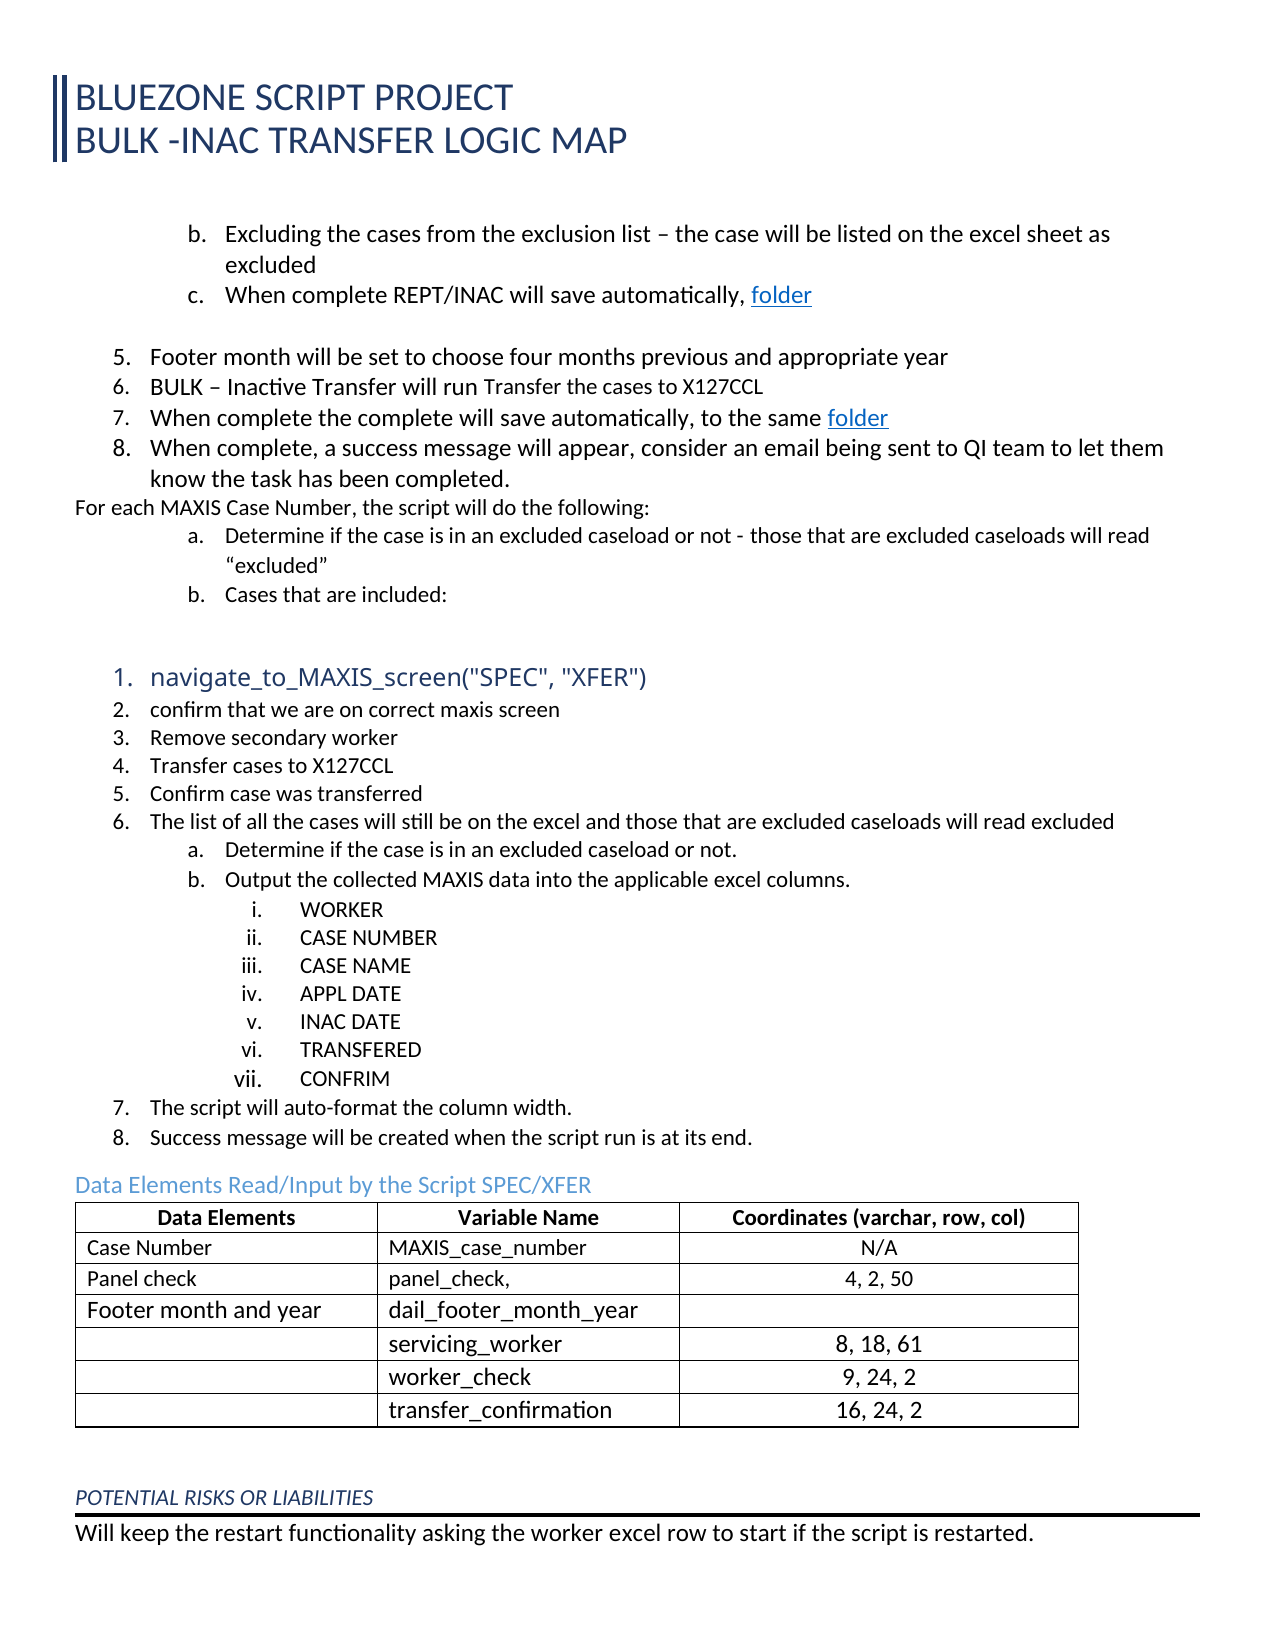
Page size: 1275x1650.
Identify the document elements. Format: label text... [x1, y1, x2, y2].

list When complete the complete will save automatically, to the same folder [112, 402, 1200, 432]
list When complete, a success message will appear, consider an email being sent to QI team to let them know the task has been completed. [112, 432, 1200, 493]
subtitle Data Elements Read/Input by the Script SPEC/XFER [75, 1169, 1200, 1200]
table_cell [680, 1295, 1078, 1327]
text For each MAXIS Case Number, the script will do the following: [75, 493, 1200, 521]
list Footer month will be set to choose four months previous and appropriate year [112, 341, 1200, 371]
table_cell panel_check, [378, 1264, 679, 1293]
table_cell [76, 1361, 377, 1393]
table_cell transfer_confirmation [378, 1394, 679, 1426]
list Determine if the case is in an excluded caseload or not. [187, 835, 1200, 863]
table_header Variable Name [378, 1203, 679, 1232]
list The script will auto-format the column width. [112, 1093, 1200, 1121]
list Cases that are included: [187, 581, 1200, 609]
list Excluding the cases from the exclusion list – the case will be listed on the excel sheet as excluded [187, 218, 1200, 279]
table_cell [76, 1394, 377, 1426]
table_cell 8, 18, 61 [680, 1328, 1078, 1360]
table_cell 9, 24, 2 [680, 1361, 1078, 1393]
list Output the collected MAXIS data into the applicable excel columns. [187, 865, 1200, 893]
table_cell 4, 2, 50 [680, 1264, 1078, 1293]
table_cell N/A [680, 1233, 1078, 1263]
table_cell 16, 24, 2 [680, 1394, 1078, 1426]
list Transfer cases to X127CCL [112, 751, 1200, 779]
table_header Coordinates (varchar, row, col) [680, 1203, 1078, 1232]
list INAC DATE [262, 1007, 1200, 1035]
table_cell dail_footer_month_year [378, 1295, 679, 1327]
list CONFRIM [262, 1063, 1200, 1093]
text Will keep the restart functionality asking the worker excel row to start if the script is restarted. [75, 1517, 1200, 1547]
list WORKER [262, 895, 1200, 923]
table_header Data Elements [76, 1203, 377, 1232]
table_cell Panel check [76, 1264, 377, 1293]
list When complete REPT/INAC will save automatically, folder [187, 279, 1200, 310]
list The list of all the cases will still be on the excel and those that are excluded caseloads will read excluded [112, 807, 1200, 835]
list BULK – Inactive Transfer will run Transfer the cases to X127CCL [112, 371, 1200, 402]
table_cell [76, 1328, 377, 1360]
list Remove secondary worker [112, 723, 1200, 751]
list CASE NAME [262, 951, 1200, 979]
text POTENTIAL RISKS OR LIABILITIES [75, 1483, 1200, 1513]
table_cell MAXIS_case_number [378, 1233, 679, 1263]
table_cell worker_check [378, 1361, 679, 1393]
table_cell servicing_worker [378, 1328, 679, 1360]
table_cell Footer month and year [76, 1295, 377, 1327]
list Determine if the case is in an excluded caseload or not - those that are excluded caseloads will read “excluded” [187, 521, 1200, 579]
list Confirm case was transferred [112, 779, 1200, 807]
list Success message will be created when the script run is at its end. [112, 1123, 1200, 1151]
subtitle navigate_to_MAXIS_screen("SPEC", "XFER") [112, 659, 1200, 693]
list confirm that we are on correct maxis screen [112, 695, 1200, 723]
list CASE NUMBER [262, 923, 1200, 951]
table_cell Case Number [76, 1233, 377, 1263]
list TRANSFERED [262, 1035, 1200, 1063]
list APPL DATE [262, 979, 1200, 1007]
